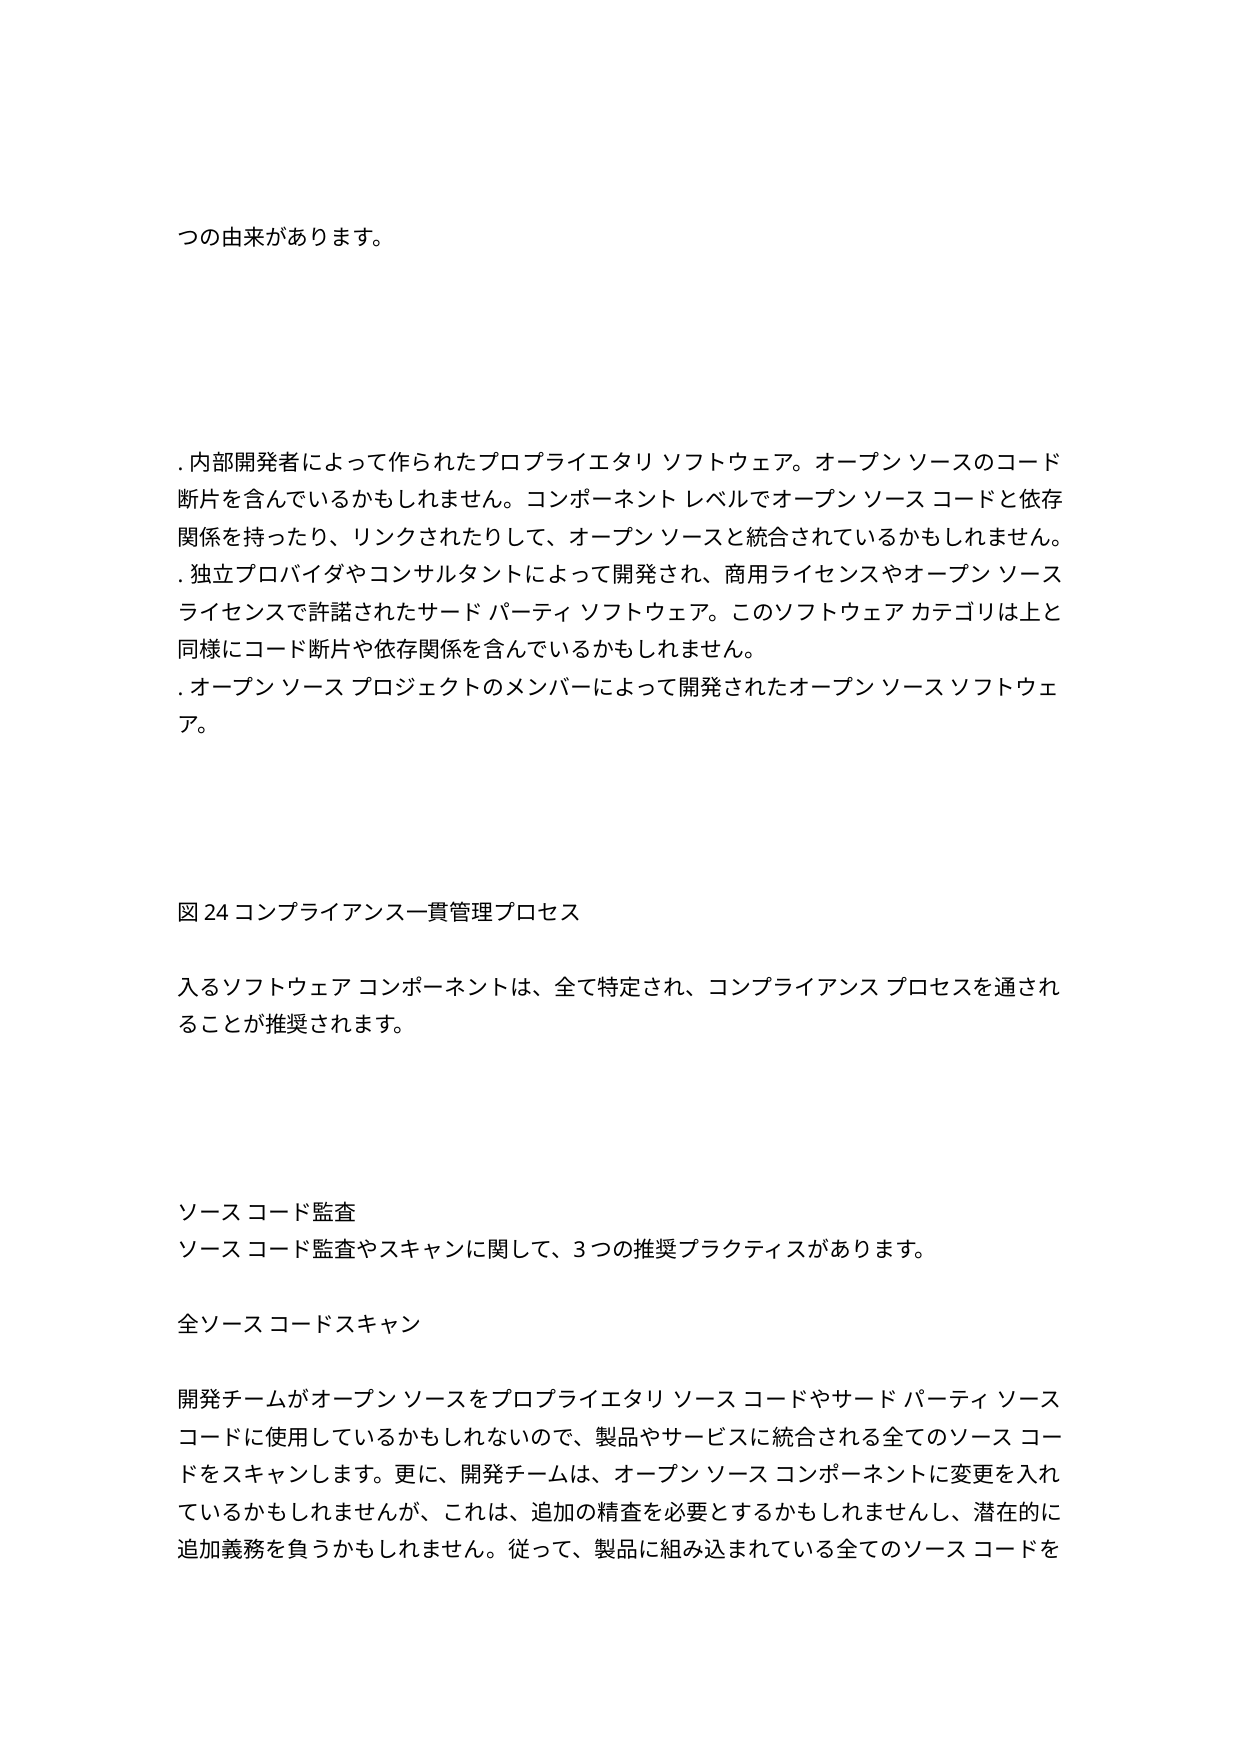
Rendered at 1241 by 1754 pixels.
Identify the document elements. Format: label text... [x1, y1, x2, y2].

text . 内部開発者によって作られたプロプライエタリ ソフトウェア。オープン ソースのコード断片を含んでいるかもしれません。コンポーネント レベルでオープン ソース コードと依存関係を持ったり、リンクされたりして、オープン ソースと統合されているかもしれません。 [177, 442, 1063, 554]
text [177, 1379, 1063, 1567]
text ソース コード監査 [177, 1192, 1063, 1229]
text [177, 217, 1063, 254]
text 全ソース コードスキャン [177, 1304, 1063, 1342]
text . 独立プロバイダやコンサルタントによって開発され、商用ライセンスやオープン ソース ライセンスで許諾されたサード パーティ ソフトウェア。このソフトウェア カテゴリは上と同様にコード断片や依存関係を含んでいるかもしれません。 [177, 554, 1063, 667]
text ソース コード監査やスキャンに関して、3つの推奨プラクティスがあります。 [177, 1229, 1063, 1267]
text 入るソフトウェア コンポーネントは、全て特定され、コンプライアンス プロセスを通されることが推奨されます。 [177, 967, 1063, 1042]
text 図24コンプライアンス一貫管理プロセス [177, 892, 1063, 929]
text . オープン ソース プロジェクトのメンバーによって開発されたオープン ソース ソフトウェア。 [177, 667, 1063, 742]
